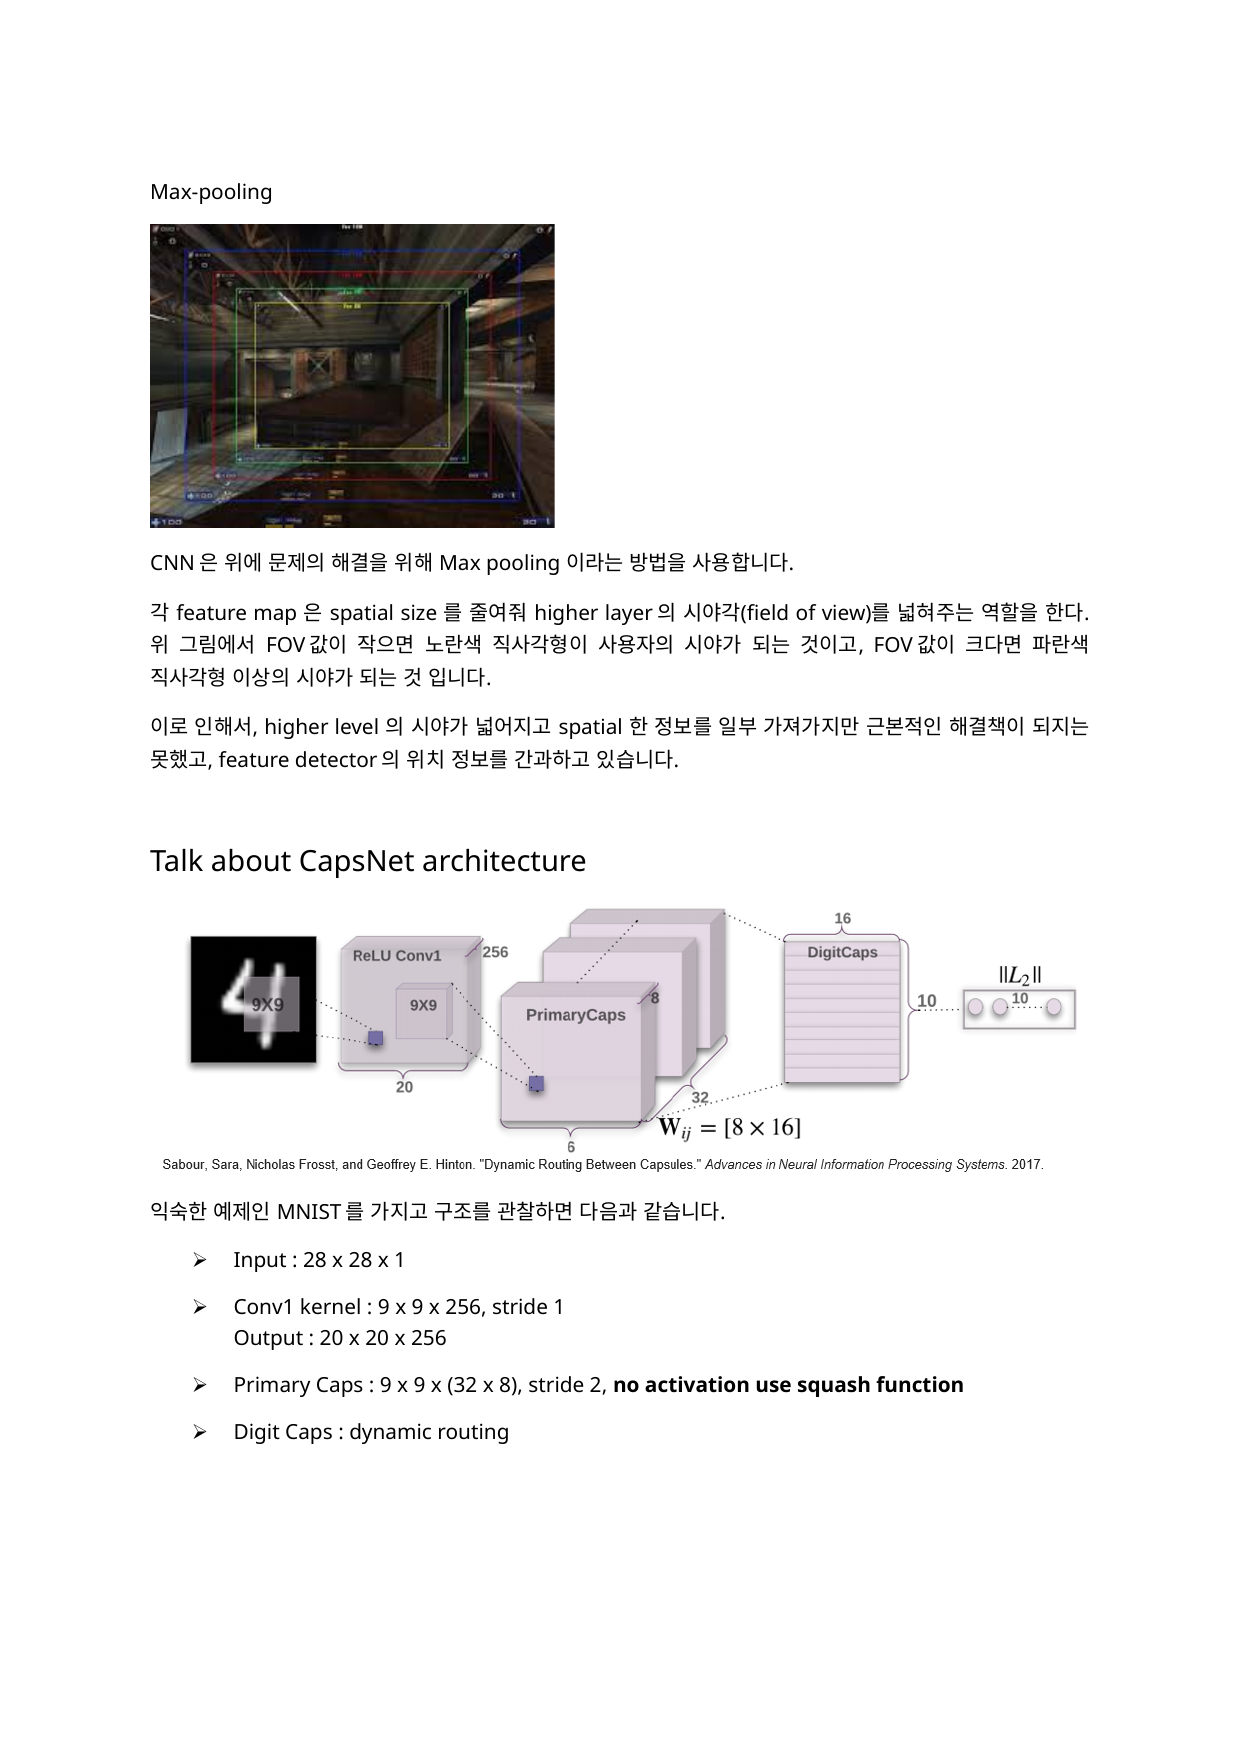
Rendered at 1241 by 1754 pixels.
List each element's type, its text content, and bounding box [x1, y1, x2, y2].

list Conv1 kernel : 9 x 9 x 256, stride 1 Output : 20 x 20 x 256 [192, 1292, 1090, 1351]
text 각 feature map 은 spatial size 를 줄여줘 higher layer의 시야각(field of view)를 넓혀주는 역할을 한다. 위 그림에서 FOV값이 작으면 노란색 직사각형이 사용자의 시야가 되는 것이고, FOV값이 크다면 파란색 직사각형 이상의 시야가 되는 것 입니다. [150, 596, 1090, 692]
list Digit Caps : dynamic routing [192, 1417, 1090, 1446]
subtitle Talk about CapsNet architecture [150, 840, 1090, 880]
text CNN은 위에 문제의 해결을 위해 Max pooling 이라는 방법을 사용합니다. [150, 546, 1090, 577]
subtitle Max-pooling [150, 177, 1090, 206]
picture [150, 224, 555, 528]
picture [150, 899, 1091, 1177]
list Input : 28 x 28 x 1 [192, 1245, 1090, 1273]
text 익숙한 예제인 MNIST를 가지고 구조를 관찰하면 다음과 같습니다. [150, 1195, 1090, 1226]
list Primary Caps : 9 x 9 x (32 x 8), stride 2, no activation use squash function [192, 1370, 1090, 1398]
text 이로 인해서, higher level 의 시야가 넓어지고 spatial 한 정보를 일부 가져가지만 근본적인 해결책이 되지는 못했고, feature detector의 위치 정보를 간과하고 있습니다. [150, 711, 1090, 774]
